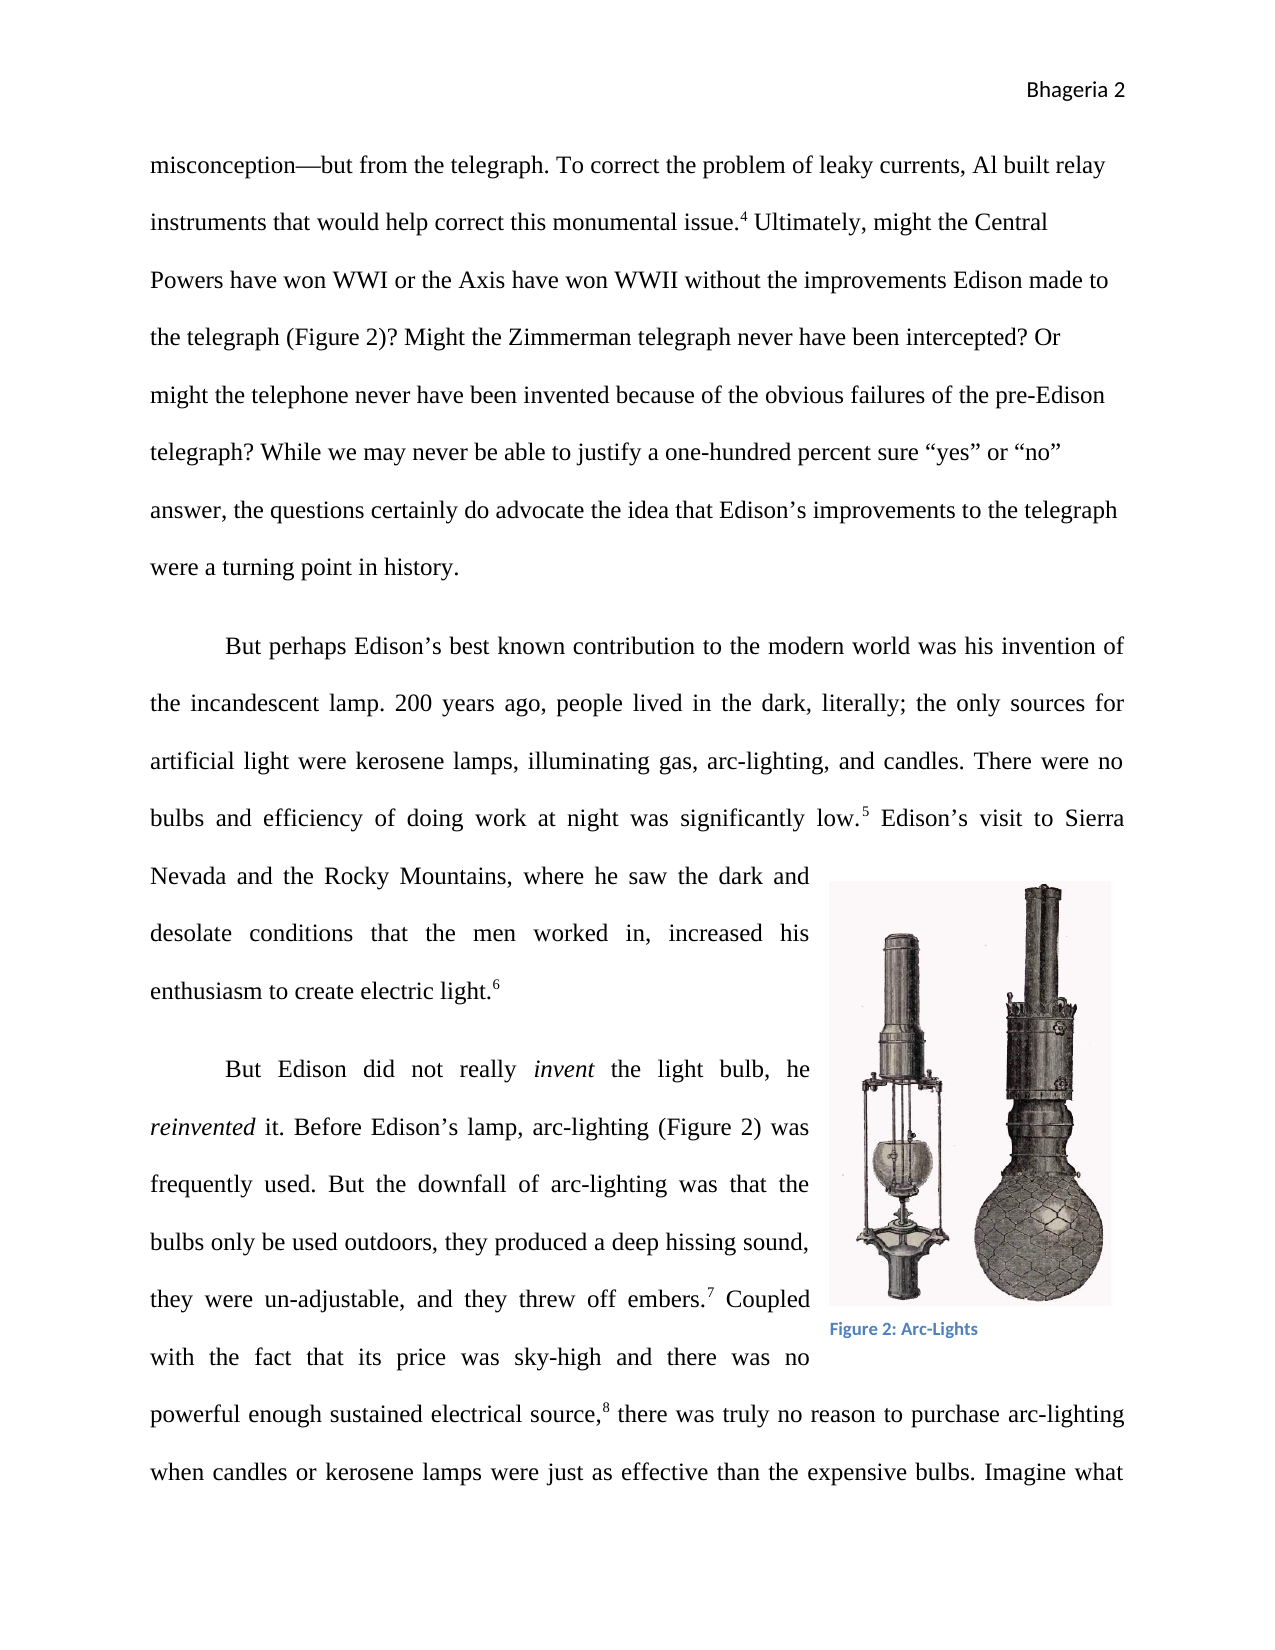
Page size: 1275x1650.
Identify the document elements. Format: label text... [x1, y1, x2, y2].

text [150, 1054, 1125, 1485]
text But perhaps Edison’s best known contribution to the modern world was his invention of the incandescent lamp. 200 years ago, people lived in the dark, literally; the only sources for artificial light were kerosene lamps, illuminating gas, arc-lighting, and candles. There were no bulbs and efficiency of doing work at night was significantly low. Edison’s visit to Sierra Nevada and the Rocky Mountains, where he saw the dark and desolate conditions that the men worked in, increased his enthusiasm to create electric light. [150, 631, 1125, 1004]
picture [829, 881, 1112, 1306]
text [150, 150, 1125, 581]
